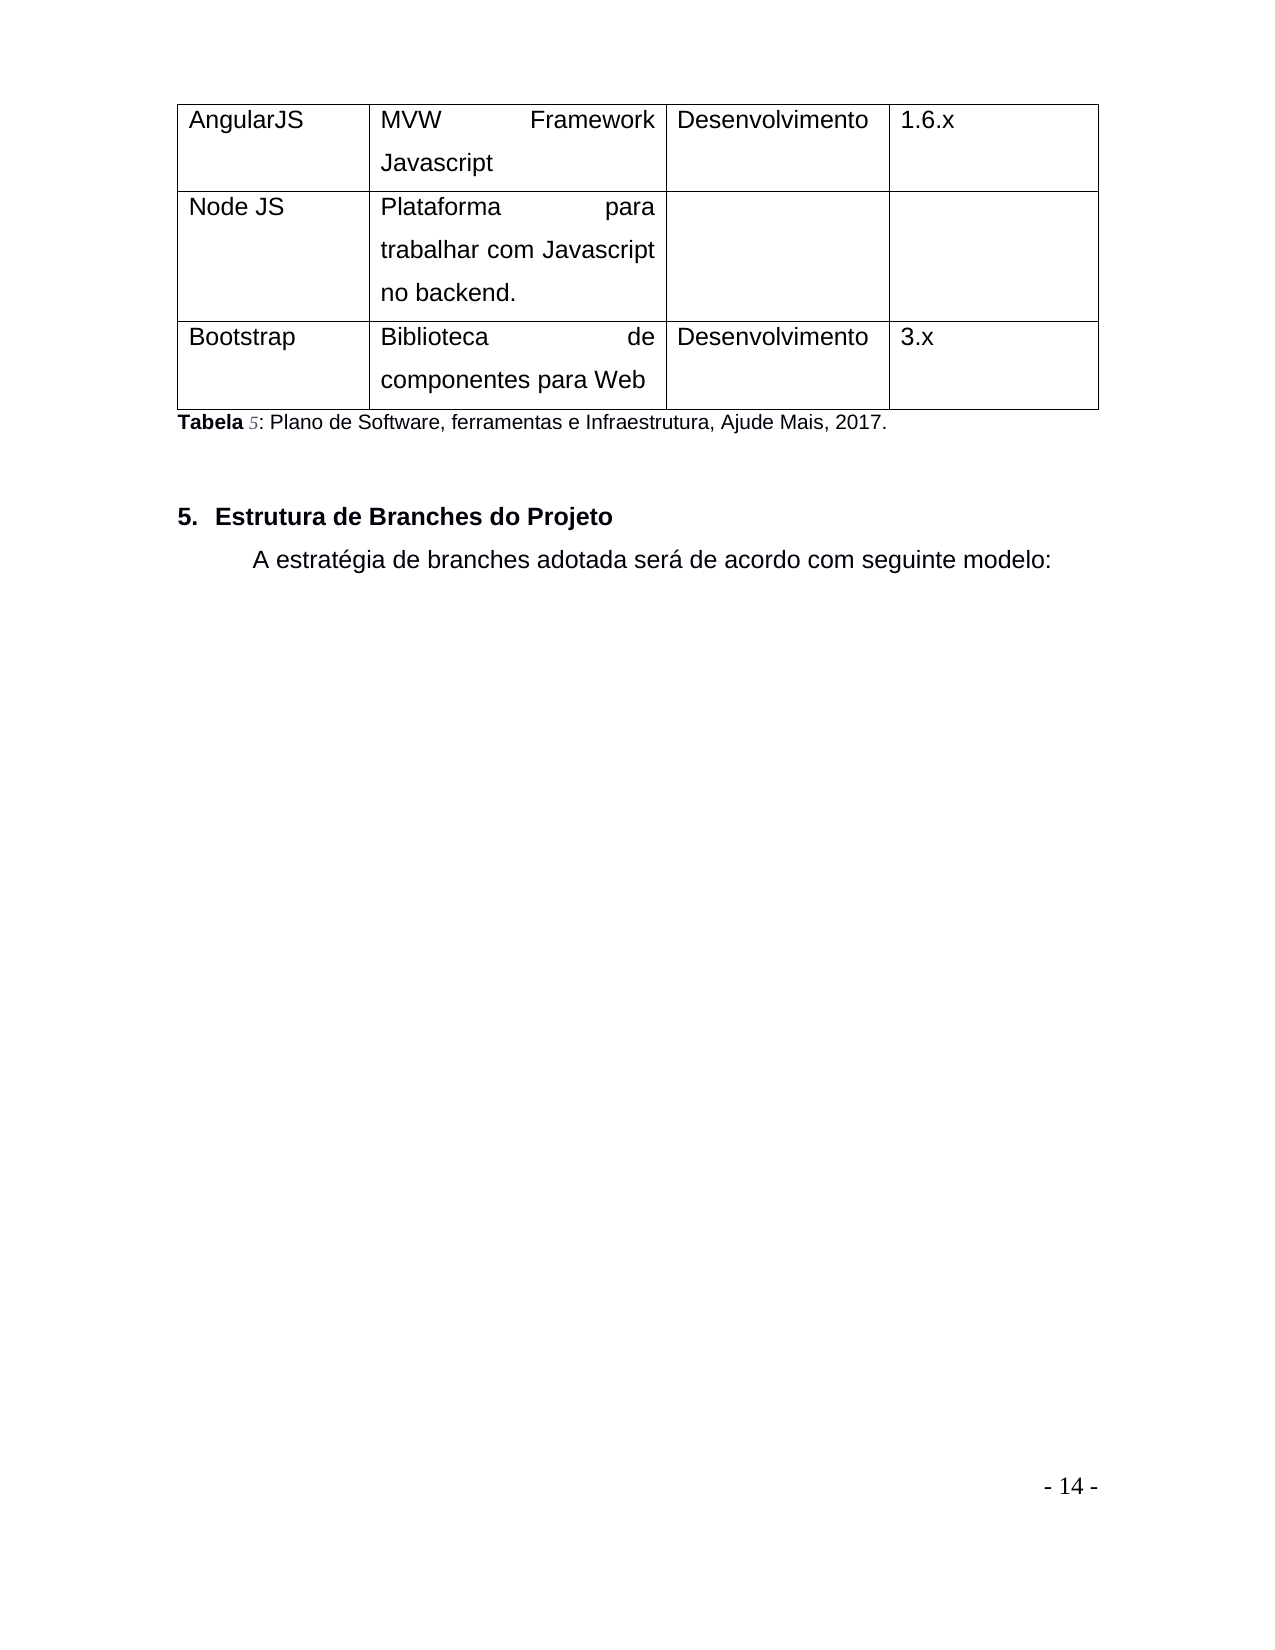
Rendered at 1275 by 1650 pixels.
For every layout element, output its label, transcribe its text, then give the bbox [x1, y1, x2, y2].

text Tabela 5: Plano de Software, ferramentas e Infraestrutura, Ajude Mais, 2017. [177, 410, 1098, 433]
table_cell Plataforma para trabalhar com Javascript no backend. [370, 192, 666, 321]
table_cell Biblioteca de componentes para Web [370, 322, 666, 408]
table_cell [667, 192, 889, 321]
table_cell 3.x [890, 322, 1098, 408]
text A estratégia de branches adotada será de acordo com seguinte modelo: [177, 545, 1098, 573]
table_cell [890, 192, 1098, 321]
table_cell 1.6.x [890, 105, 1098, 191]
table_cell AngularJS [178, 105, 369, 191]
table_cell MVW Framework Javascript [370, 105, 666, 191]
table_cell Bootstrap [178, 322, 369, 408]
table_cell Desenvolvimento [667, 105, 889, 191]
subtitle Estrutura de Branches do Projeto [177, 502, 1098, 530]
table_cell Node JS [178, 192, 369, 321]
table_cell Desenvolvimento [667, 322, 889, 408]
